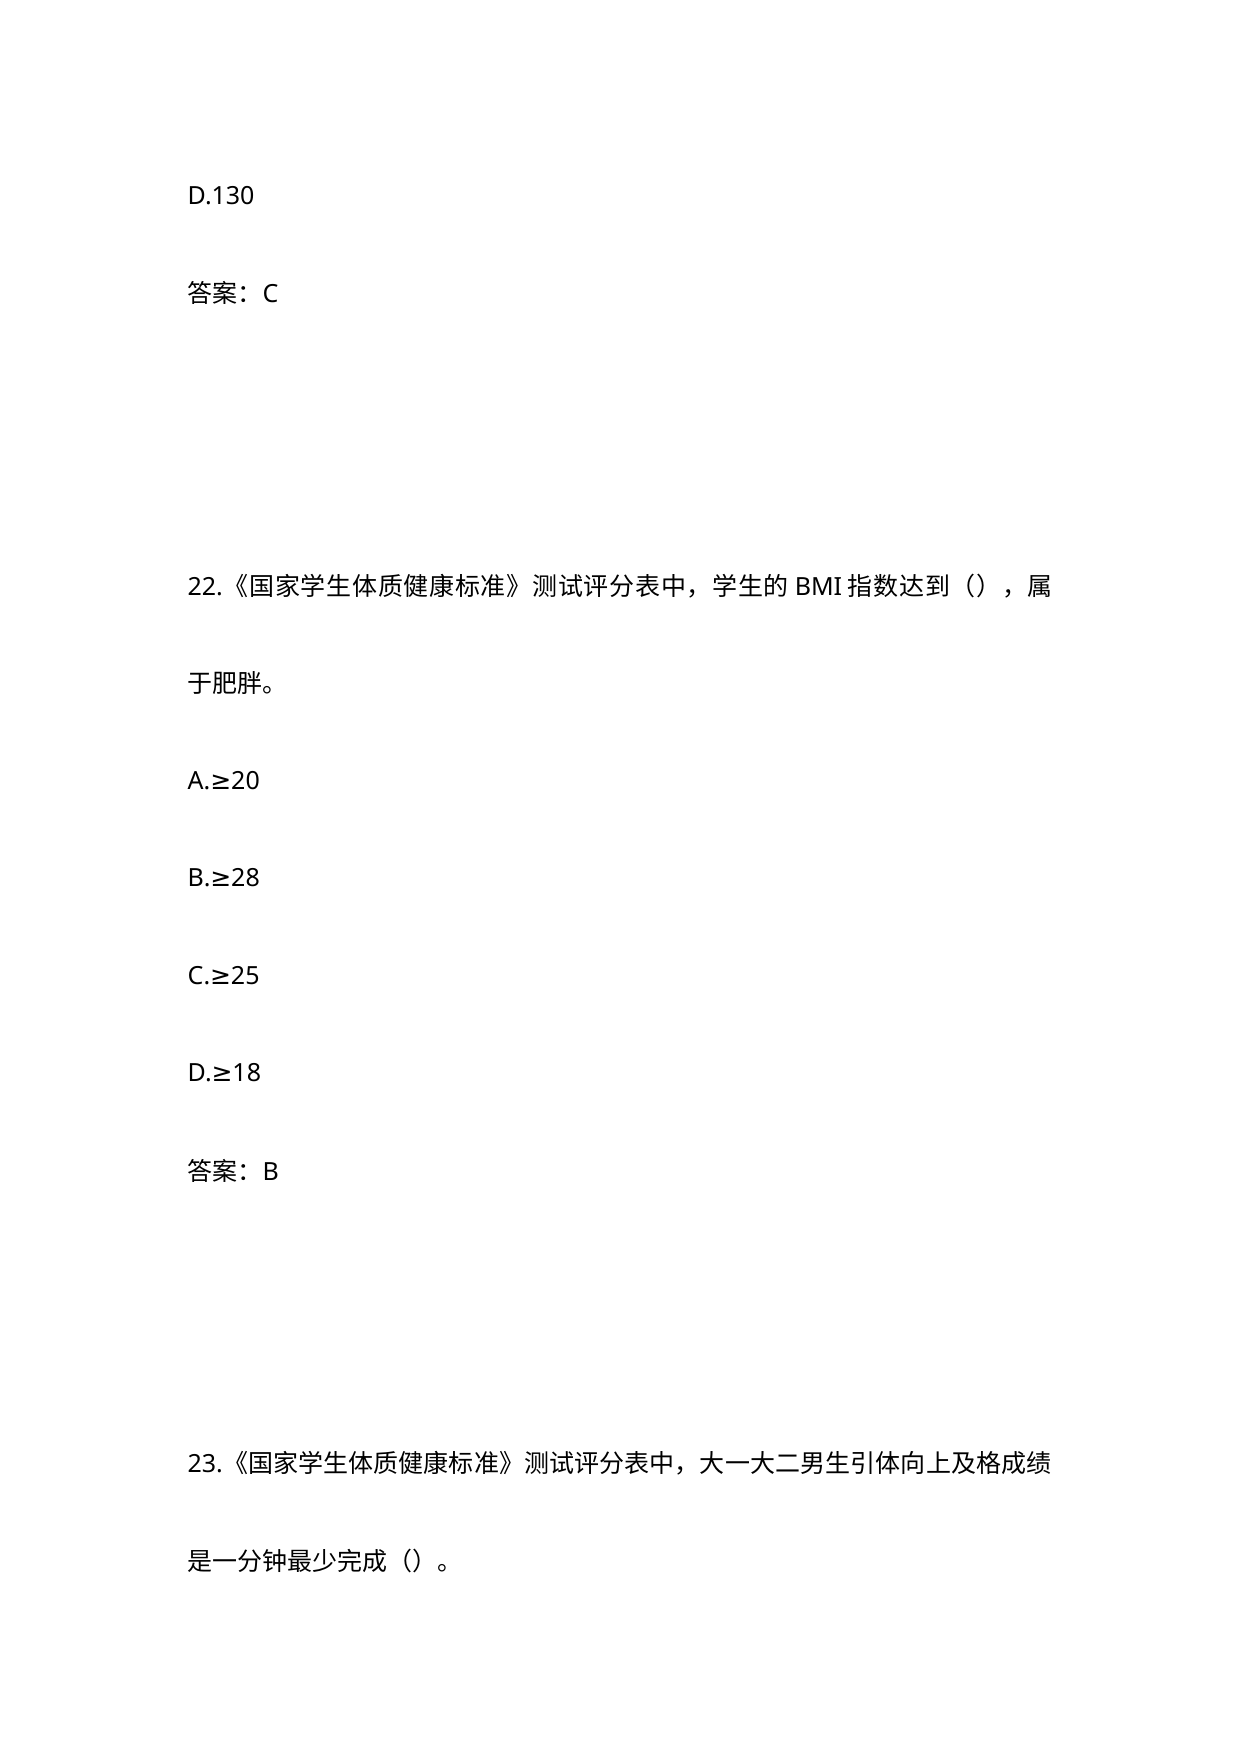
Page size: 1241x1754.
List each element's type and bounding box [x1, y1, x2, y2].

text [187, 162, 1053, 1592]
